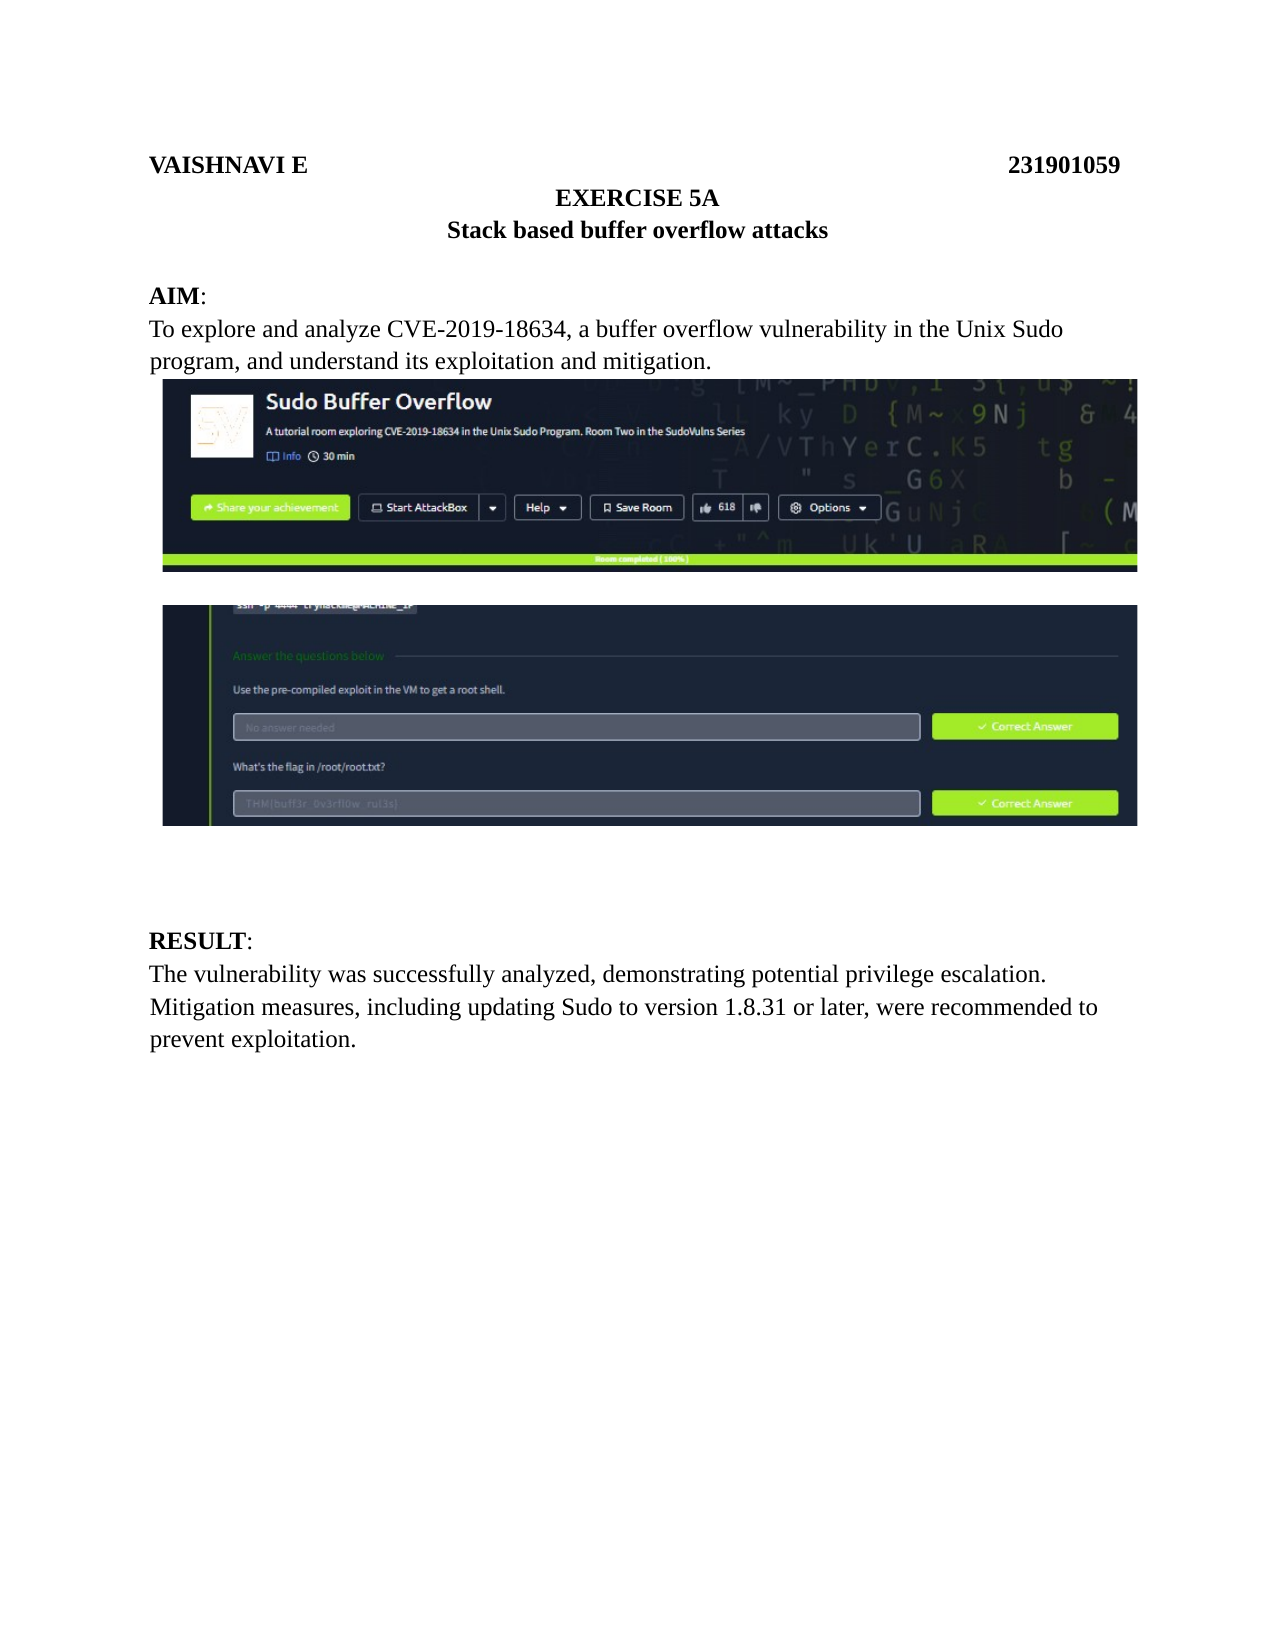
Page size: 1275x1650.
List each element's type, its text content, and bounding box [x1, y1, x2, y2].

text To explore and analyze CVE-2019-18634, a buffer overflow vulnerability in the Unix Sudo program, and understand its exploitation and mitigation. [148, 314, 1137, 375]
text EXERCISE 5A [150, 183, 1125, 212]
text The vulnerability was successfully analyzed, demonstrating potential privilege escalation. Mitigation measures, including updating Sudo to version 1.8.31 or later, were recommended to prevent exploitation. [148, 959, 1137, 1053]
picture [162, 605, 1138, 826]
text AIM: [148, 281, 1137, 309]
text Stack based buffer overflow attacks [150, 216, 1125, 244]
text RESULT: [148, 926, 1137, 955]
text VAISHNAVI E 231901059 [148, 150, 1137, 179]
picture [162, 379, 1138, 572]
